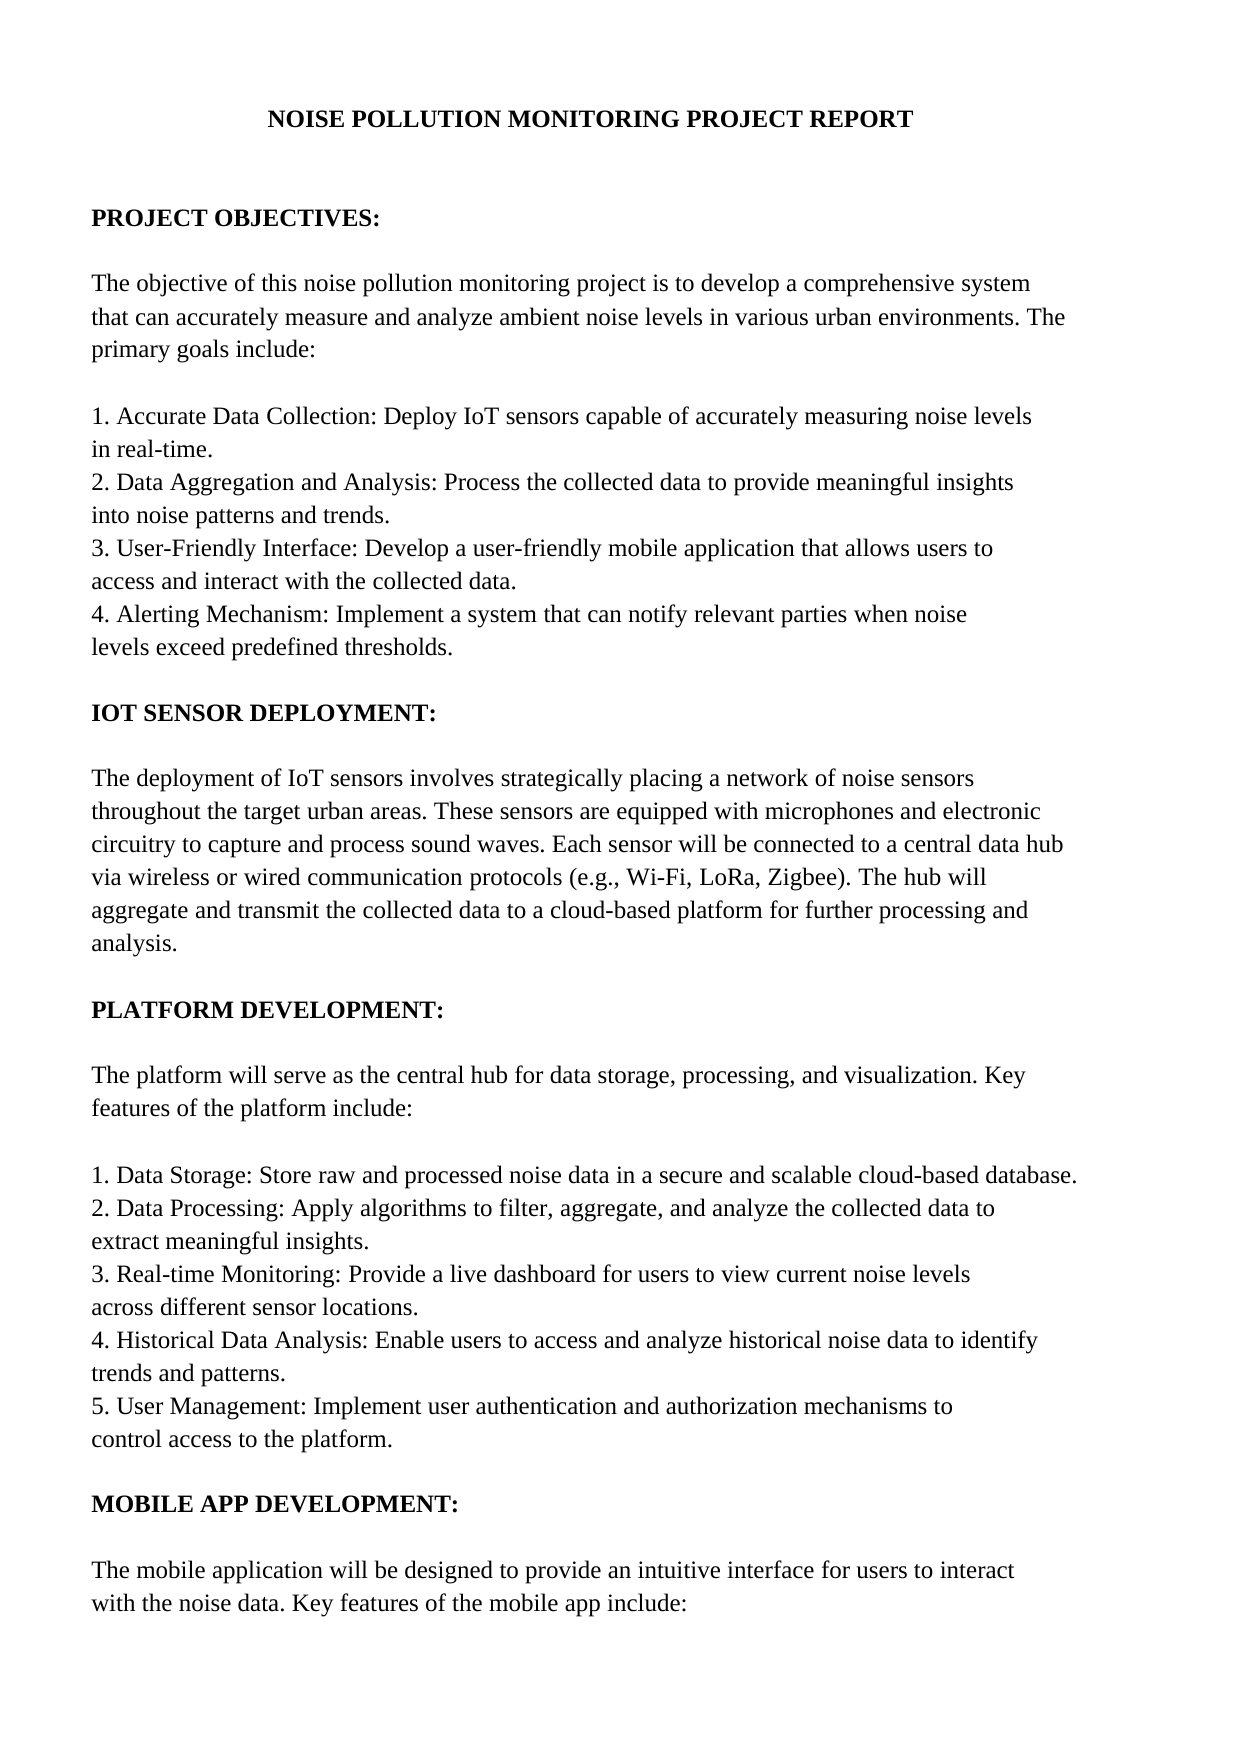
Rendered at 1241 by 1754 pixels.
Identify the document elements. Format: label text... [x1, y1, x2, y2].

list User Management: Implement user authentication and authorization mechanisms to control access to the platform. [91, 1391, 1030, 1453]
text PROJECT OBJECTIVES: [91, 203, 1101, 232]
list Alerting Mechanism: Implement a system that can notify relevant parties when noise levels exceed predefined thresholds. [91, 599, 1030, 661]
text The objective of this noise pollution monitoring project is to develop a comprehensive system that can accurately measure and analyze ambient noise levels in various urban environments. The primary goals include: [91, 268, 1074, 363]
list Real-time Monitoring: Provide a live dashboard for users to view current noise levels across different sensor locations. [91, 1259, 1038, 1321]
text The mobile application will be designed to provide an intuitive interface for users to interact with the noise data. Key features of the mobile app include: [91, 1555, 1065, 1617]
list User-Friendly Interface: Develop a user-friendly mobile application that allows users to access and interact with the collected data. [91, 533, 1063, 594]
text The deployment of IoT sensors involves strategically placing a network of noise sensors throughout the target urban areas. These sensors are equipped with microphones and electronic circuitry to capture and process sound waves. Each sensor will be connected to a central data hub via wireless or wired communication protocols (e.g., Wi-Fi, LoRa, Zigbee). The hub will aggregate and transmit the collected data to a cloud-based platform for further processing and analysis. [91, 763, 1089, 957]
subtitle MOBILE APP DEVELOPMENT: [91, 1489, 1101, 1518]
list Accurate Data Collection: Deploy IoT sensors capable of accurately measuring noise levels in real-time. [91, 401, 1057, 462]
subtitle PLATFORM DEVELOPMENT: [91, 995, 1101, 1023]
text The platform will serve as the central hub for data storage, processing, and visualization. Key features of the platform include: [91, 1061, 1028, 1122]
list Data Processing: Apply algorithms to filter, aggregate, and analyze the collected data to extract meaningful insights. [91, 1193, 1068, 1254]
subtitle IOT SENSOR DEPLOYMENT: [91, 698, 1101, 726]
list Historical Data Analysis: Enable users to access and analyze historical noise data to identify trends and patterns. [91, 1325, 1039, 1387]
list Data Storage: Store raw and processed noise data in a secure and scalable cloud-based database. [91, 1160, 1101, 1188]
subtitle NOISE POLLUTION MONITORING PROJECT REPORT [266, 104, 915, 132]
list Data Aggregation and Analysis: Process the collected data to provide meaningful insights into noise patterns and trends. [91, 467, 1058, 528]
